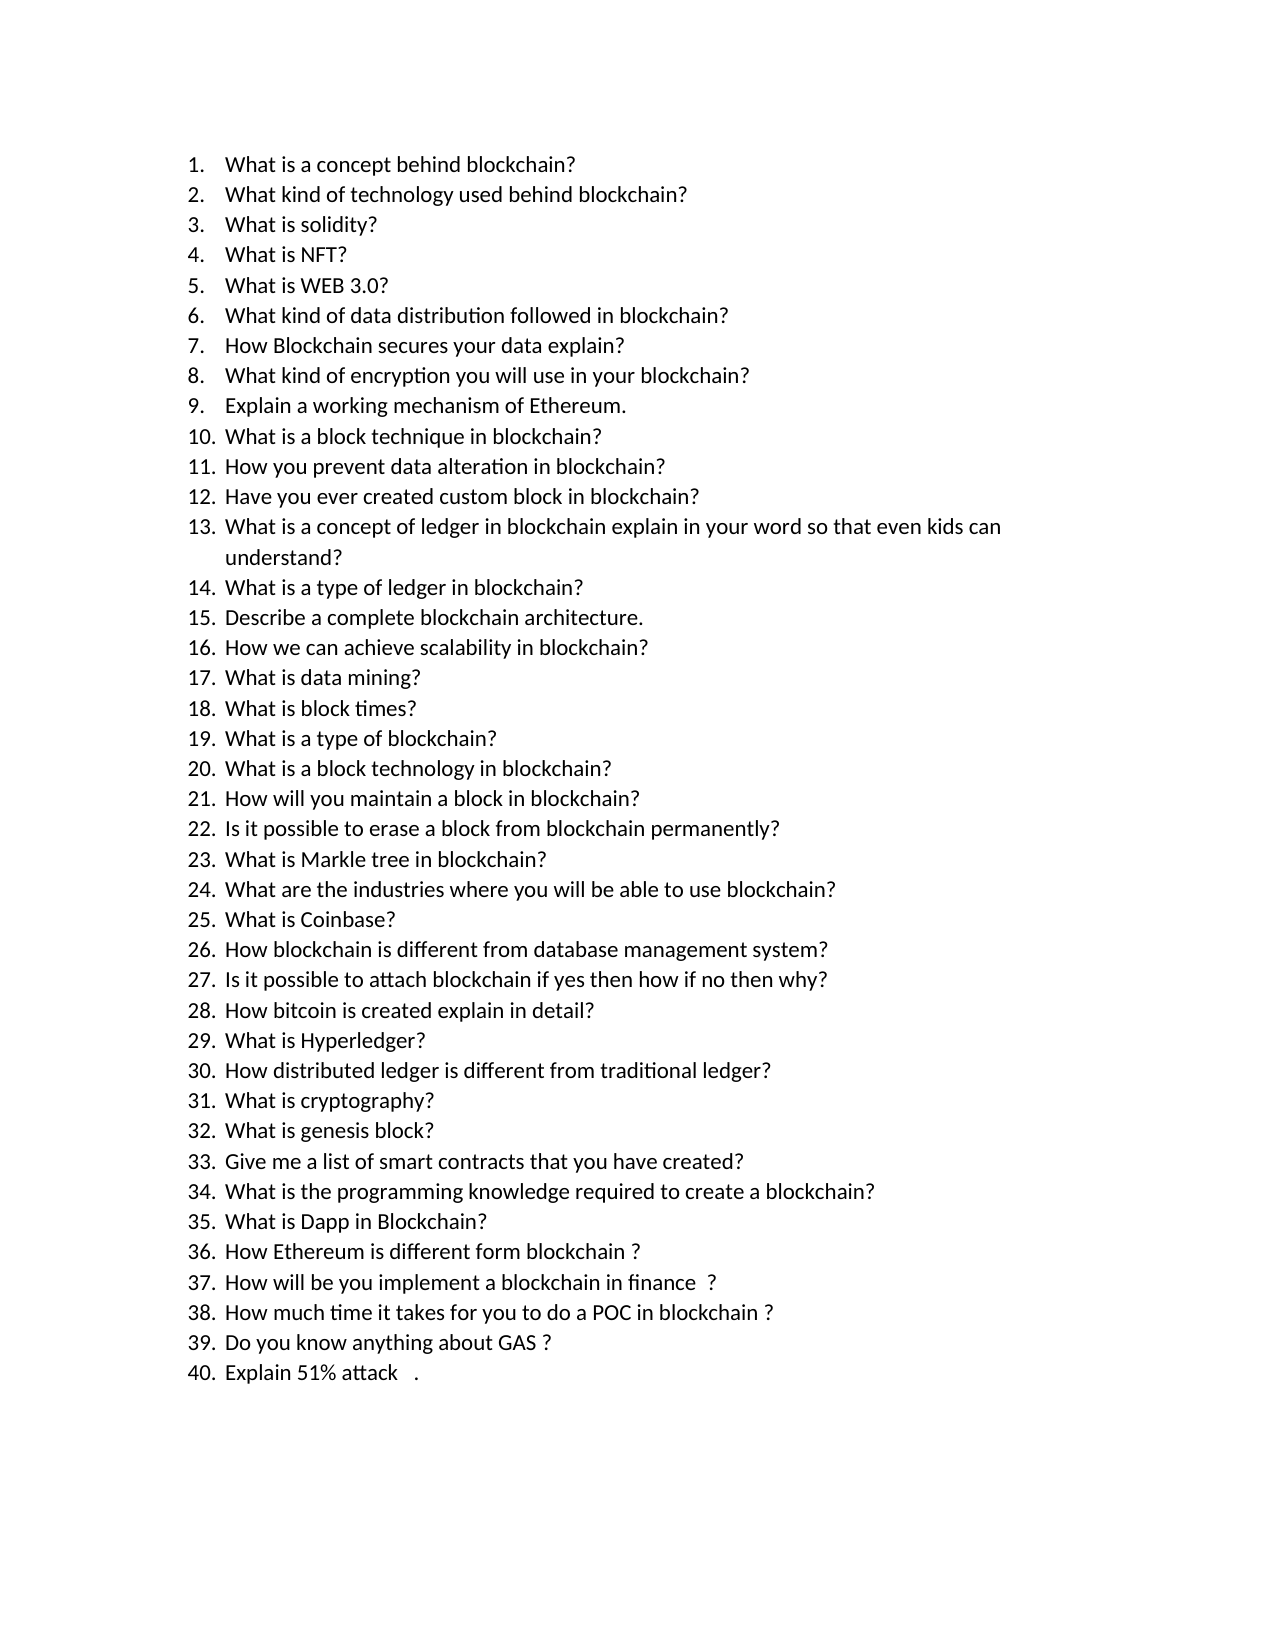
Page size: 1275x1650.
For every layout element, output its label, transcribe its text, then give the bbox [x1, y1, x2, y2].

list Is it possible to attach blockchain if yes then how if no then why? [187, 966, 1125, 994]
list How Ethereum is different form blockchain ? [187, 1237, 1125, 1266]
list Is it possible to erase a block from blockchain permanently? [187, 814, 1125, 843]
list How we can achieve scalability in blockchain? [187, 633, 1125, 661]
list Give me a list of smart contracts that you have created? [187, 1147, 1125, 1175]
list How will be you implement a blockchain in finance ? [187, 1268, 1125, 1296]
list How distributed ledger is different from traditional ledger? [187, 1056, 1125, 1084]
list How will you maintain a block in blockchain? [187, 784, 1125, 812]
list What is a type of ledger in blockchain? [187, 573, 1125, 601]
list What kind of encryption you will use in your blockchain? [187, 361, 1125, 389]
list What is NFT? [187, 241, 1125, 269]
list What is the programming knowledge required to create a blockchain? [187, 1177, 1125, 1205]
list How blockchain is different from database management system? [187, 935, 1125, 963]
list What is genesis block? [187, 1117, 1125, 1145]
list How you prevent data alteration in blockchain? [187, 452, 1125, 480]
list How bitcoin is created explain in detail? [187, 996, 1125, 1024]
list What kind of technology used behind blockchain? [187, 180, 1125, 208]
list What is Dapp in Blockchain? [187, 1207, 1125, 1235]
list What is Markle tree in blockchain? [187, 845, 1125, 873]
list What is block times? [187, 694, 1125, 722]
list Do you know anything about GAS ? [187, 1328, 1125, 1356]
list How Blockchain secures your data explain? [187, 331, 1125, 359]
list What is cryptography? [187, 1086, 1125, 1114]
list What is WEB 3.0? [187, 271, 1125, 299]
list What is a concept of ledger in blockchain explain in your word so that even kids can understand? [187, 512, 1125, 571]
list Explain 51% attack . [187, 1358, 1125, 1386]
list Have you ever created custom block in blockchain? [187, 482, 1125, 510]
list What is a block technique in blockchain? [187, 422, 1125, 450]
list How much time it takes for you to do a POC in blockchain ? [187, 1298, 1125, 1326]
list What is data mining? [187, 663, 1125, 692]
list What is a type of blockchain? [187, 724, 1125, 752]
list What is a concept behind blockchain? [187, 150, 1125, 178]
list What is a block technology in blockchain? [187, 754, 1125, 782]
list Explain a working mechanism of Ethereum. [187, 392, 1125, 420]
list What kind of data distribution followed in blockchain? [187, 301, 1125, 329]
list What is Hyperledger? [187, 1026, 1125, 1054]
list What is Coinbase? [187, 905, 1125, 933]
list What is solidity? [187, 210, 1125, 238]
list Describe a complete blockchain architecture. [187, 603, 1125, 631]
list What are the industries where you will be able to use blockchain? [187, 875, 1125, 903]
